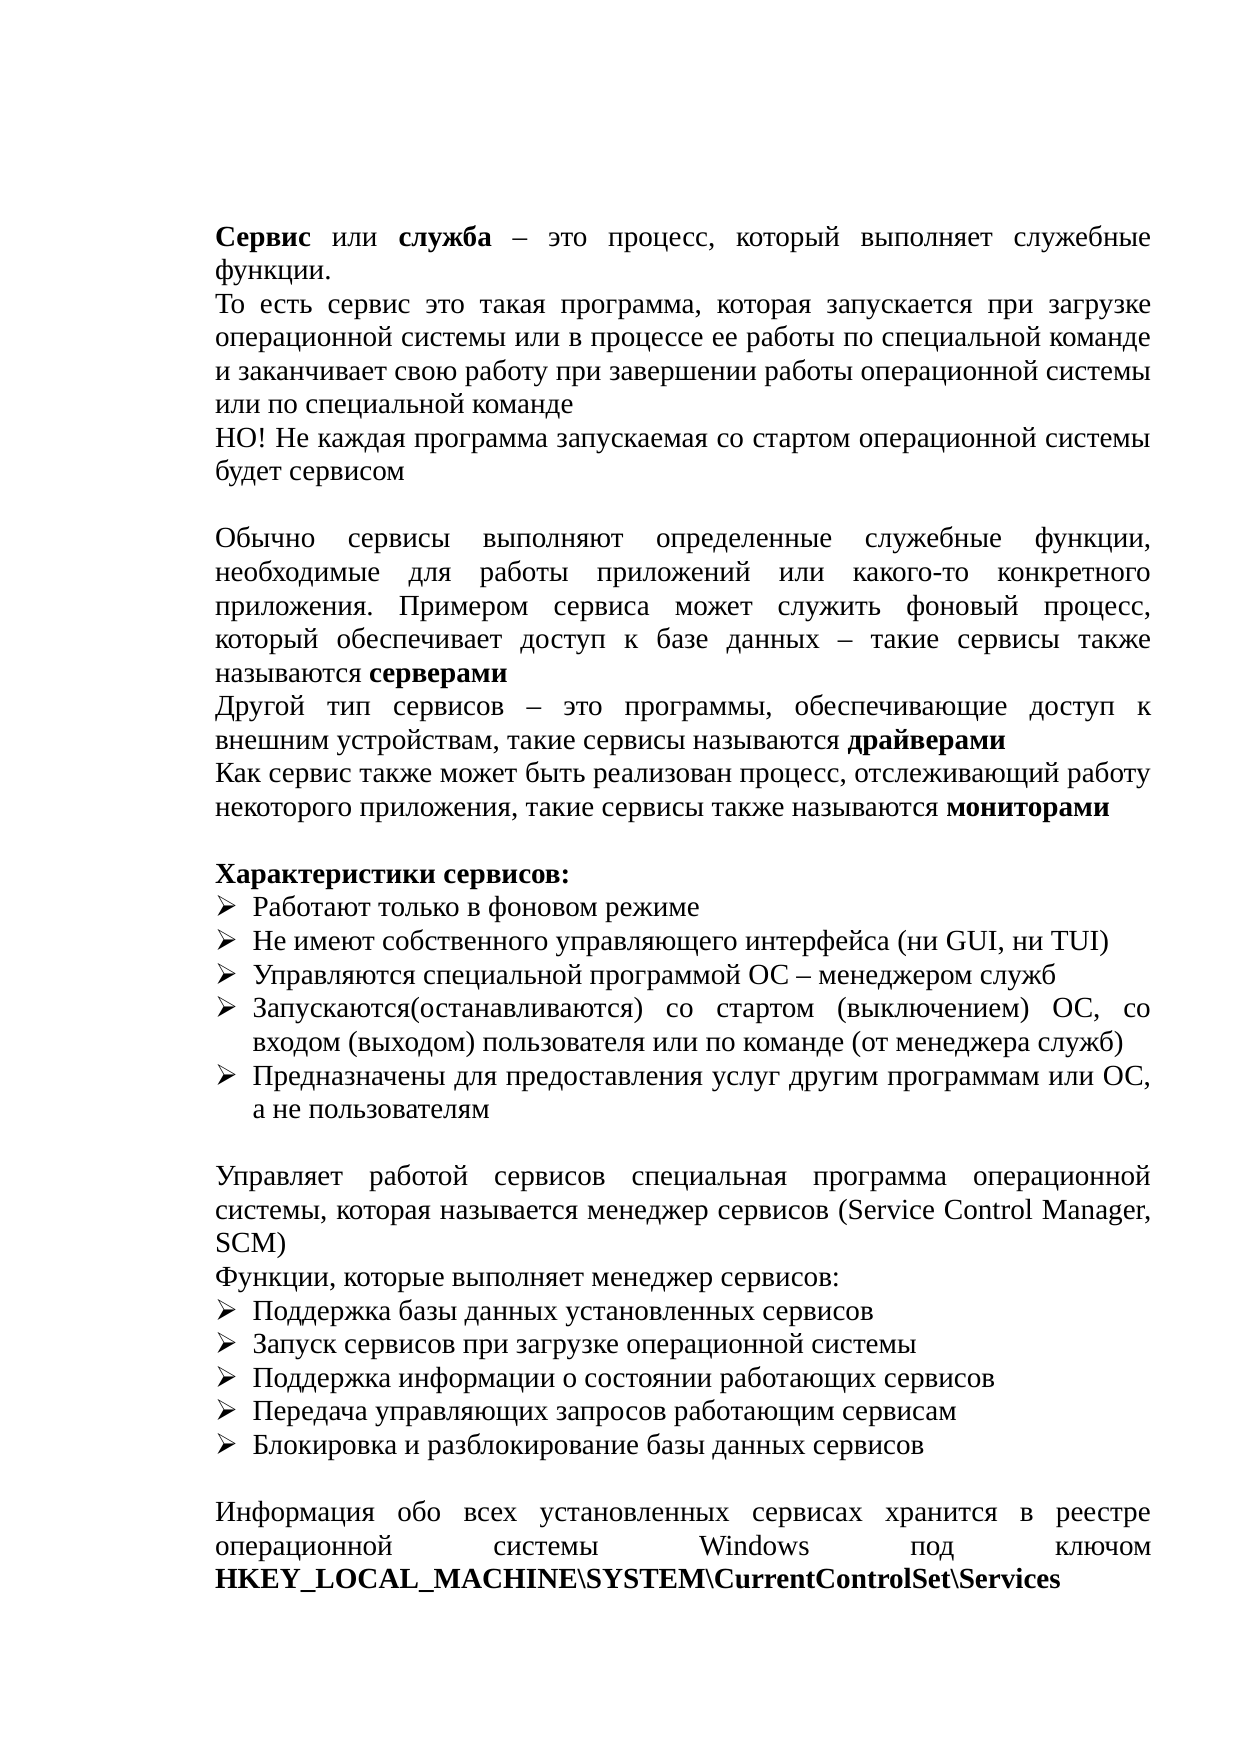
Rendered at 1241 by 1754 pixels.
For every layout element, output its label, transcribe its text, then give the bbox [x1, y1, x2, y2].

text То есть сервис это такая программа, которая запускается при загрузке операционной системы или в процессе ее работы по специальной команде и заканчивает свою работу при завершении работы операционной системы или по специальной команде [215, 286, 1152, 420]
text Характеристики сервисов: [215, 856, 1152, 889]
text Управляет работой сервисов специальная программа операционной системы, которая называется менеджер сервисов (Service Control Manager, SCM) [215, 1158, 1152, 1259]
list Поддержка информации о состоянии работающих сервисов [215, 1360, 1152, 1393]
text Обычно сервисы выполняют определенные служебные функции, необходимые для работы приложений или какого-то конкретного приложения. Примером сервиса может служить фоновый процесс, который обеспечивает доступ к базе данных – такие сервисы также называются серверами [215, 521, 1152, 688]
list Запускаются(останавливаются) со стартом (выключением) ОС, со входом (выходом) пользователя или по команде (от менеджера служб) [215, 991, 1152, 1058]
text Информация обо всех установленных сервисах хранится в реестре операционной системы Windows под ключом HKEY_LOCAL_MACHINE\SYSTEM\CurrentControlSet\Services [215, 1494, 1152, 1595]
list Поддержка базы данных установленных сервисов [215, 1293, 1152, 1326]
text Функции, которые выполняет менеджер сервисов: [215, 1259, 1152, 1293]
list Блокировка и разблокирование базы данных сервисов [215, 1427, 1152, 1461]
text Как сервис также может быть реализован процесс, отслеживающий работу некоторого приложения, такие сервисы также называются мониторами [215, 755, 1152, 822]
list Не имеют собственного управляющего интерфейса (ни GUI, ни TUI) [215, 923, 1152, 957]
text Другой тип сервисов – это программы, обеспечивающие доступ к внешним устройствам, такие сервисы называются драйверами [215, 688, 1152, 755]
list Работают только в фоновом режиме [215, 889, 1152, 923]
text Сервис или служба – это процесс, который выполняет служебные функции. [215, 219, 1152, 286]
text НО! Не каждая программа запускаемая со стартом операционной системы будет сервисом [215, 420, 1152, 487]
list Запуск сервисов при загрузке операционной системы [215, 1326, 1152, 1360]
list Предназначены для предоставления услуг другим программам или ОС, а не пользователям [215, 1058, 1152, 1125]
list Управляются специальной программой ОС – менеджером служб [215, 957, 1152, 991]
list Передача управляющих запросов работающим сервисам [215, 1393, 1152, 1427]
